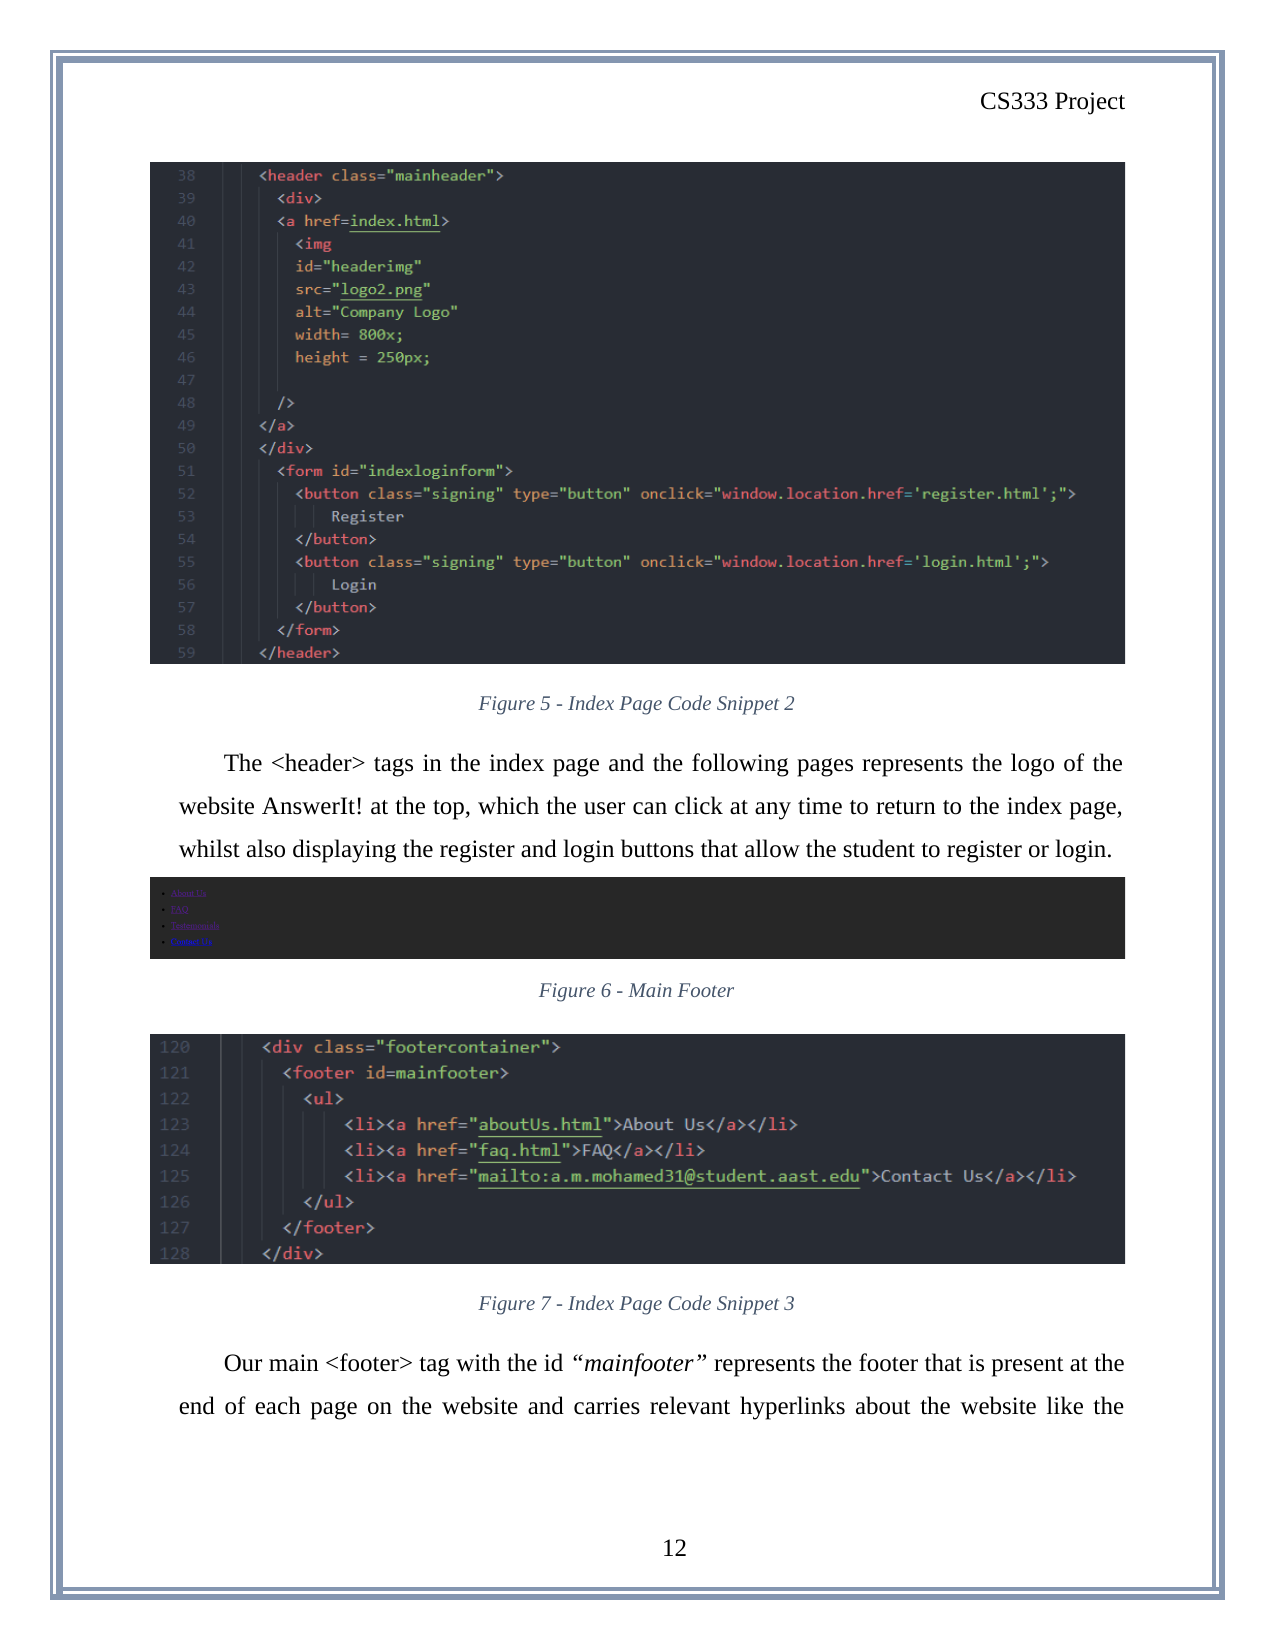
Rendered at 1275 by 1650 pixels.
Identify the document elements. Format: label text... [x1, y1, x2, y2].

text Figure 5 - Index Page Code Snippet 2 [150, 691, 1125, 715]
picture [150, 1034, 1125, 1264]
text Figure 7 - Index Page Code Snippet 3 [150, 1291, 1125, 1315]
picture [150, 877, 1125, 959]
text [178, 1348, 1125, 1420]
text Figure 6 - Main Footer [150, 977, 1125, 1002]
picture [150, 162, 1125, 664]
text The <header> tags in the index page and the following pages represents the logo of the website AnswerIt! at the top, which the user can click at any time to return to the index page, whilst also displaying the register and login buttons that allow the student to register or login. [178, 748, 1125, 863]
